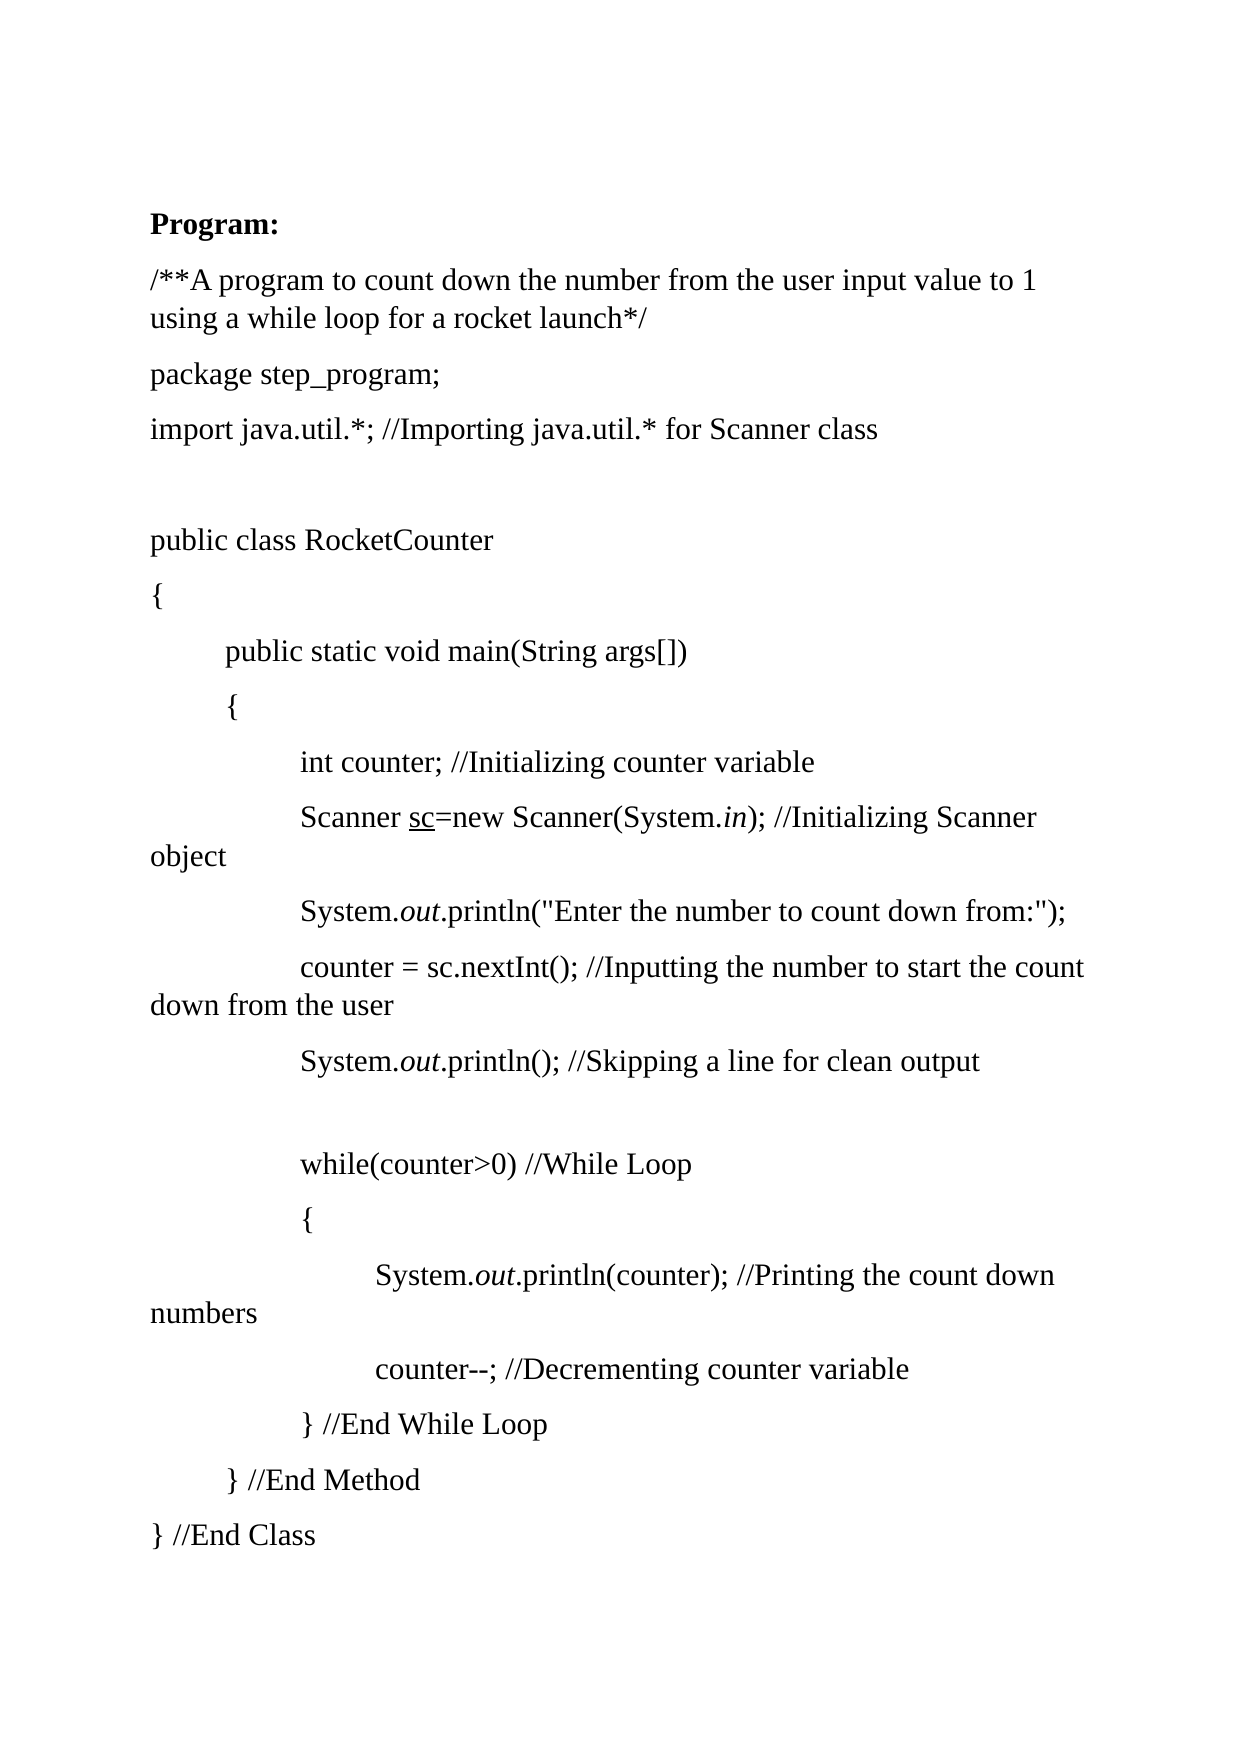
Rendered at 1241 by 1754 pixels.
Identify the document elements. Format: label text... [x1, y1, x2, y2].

text { [150, 1200, 1090, 1236]
text Program: [150, 205, 1090, 241]
text counter--; //Decrementing counter variable [150, 1350, 1090, 1386]
text public class RocketCounter [150, 521, 1090, 557]
text package step_program; [150, 355, 1090, 391]
text counter = sc.nextInt(); //Inputting the number to start the count down from the user [150, 948, 1090, 1023]
text System.out.println(counter); //Printing the count down numbers [150, 1256, 1090, 1331]
text import java.util.*; //Importing java.util.* for Scanner class [150, 410, 1090, 446]
text System.out.println(); //Skipping a line for clean output [150, 1042, 1090, 1078]
text } //End Class [150, 1516, 1090, 1552]
text while(counter>0) //While Loop [150, 1145, 1090, 1181]
text } //End Method [150, 1461, 1090, 1497]
text } //End While Loop [150, 1405, 1090, 1441]
text public static void main(String args[]) [150, 632, 1090, 668]
text { [150, 687, 1090, 723]
text /**A program to count down the number from the user input value to 1 using a while loop for a rocket launch*/ [150, 261, 1090, 336]
text Scanner sc=new Scanner(System.in); //Initializing Scanner object [150, 798, 1090, 873]
text int counter; //Initializing counter variable [150, 743, 1090, 779]
text System.out.println("Enter the number to count down from:"); [150, 892, 1090, 928]
text { [150, 577, 1090, 613]
